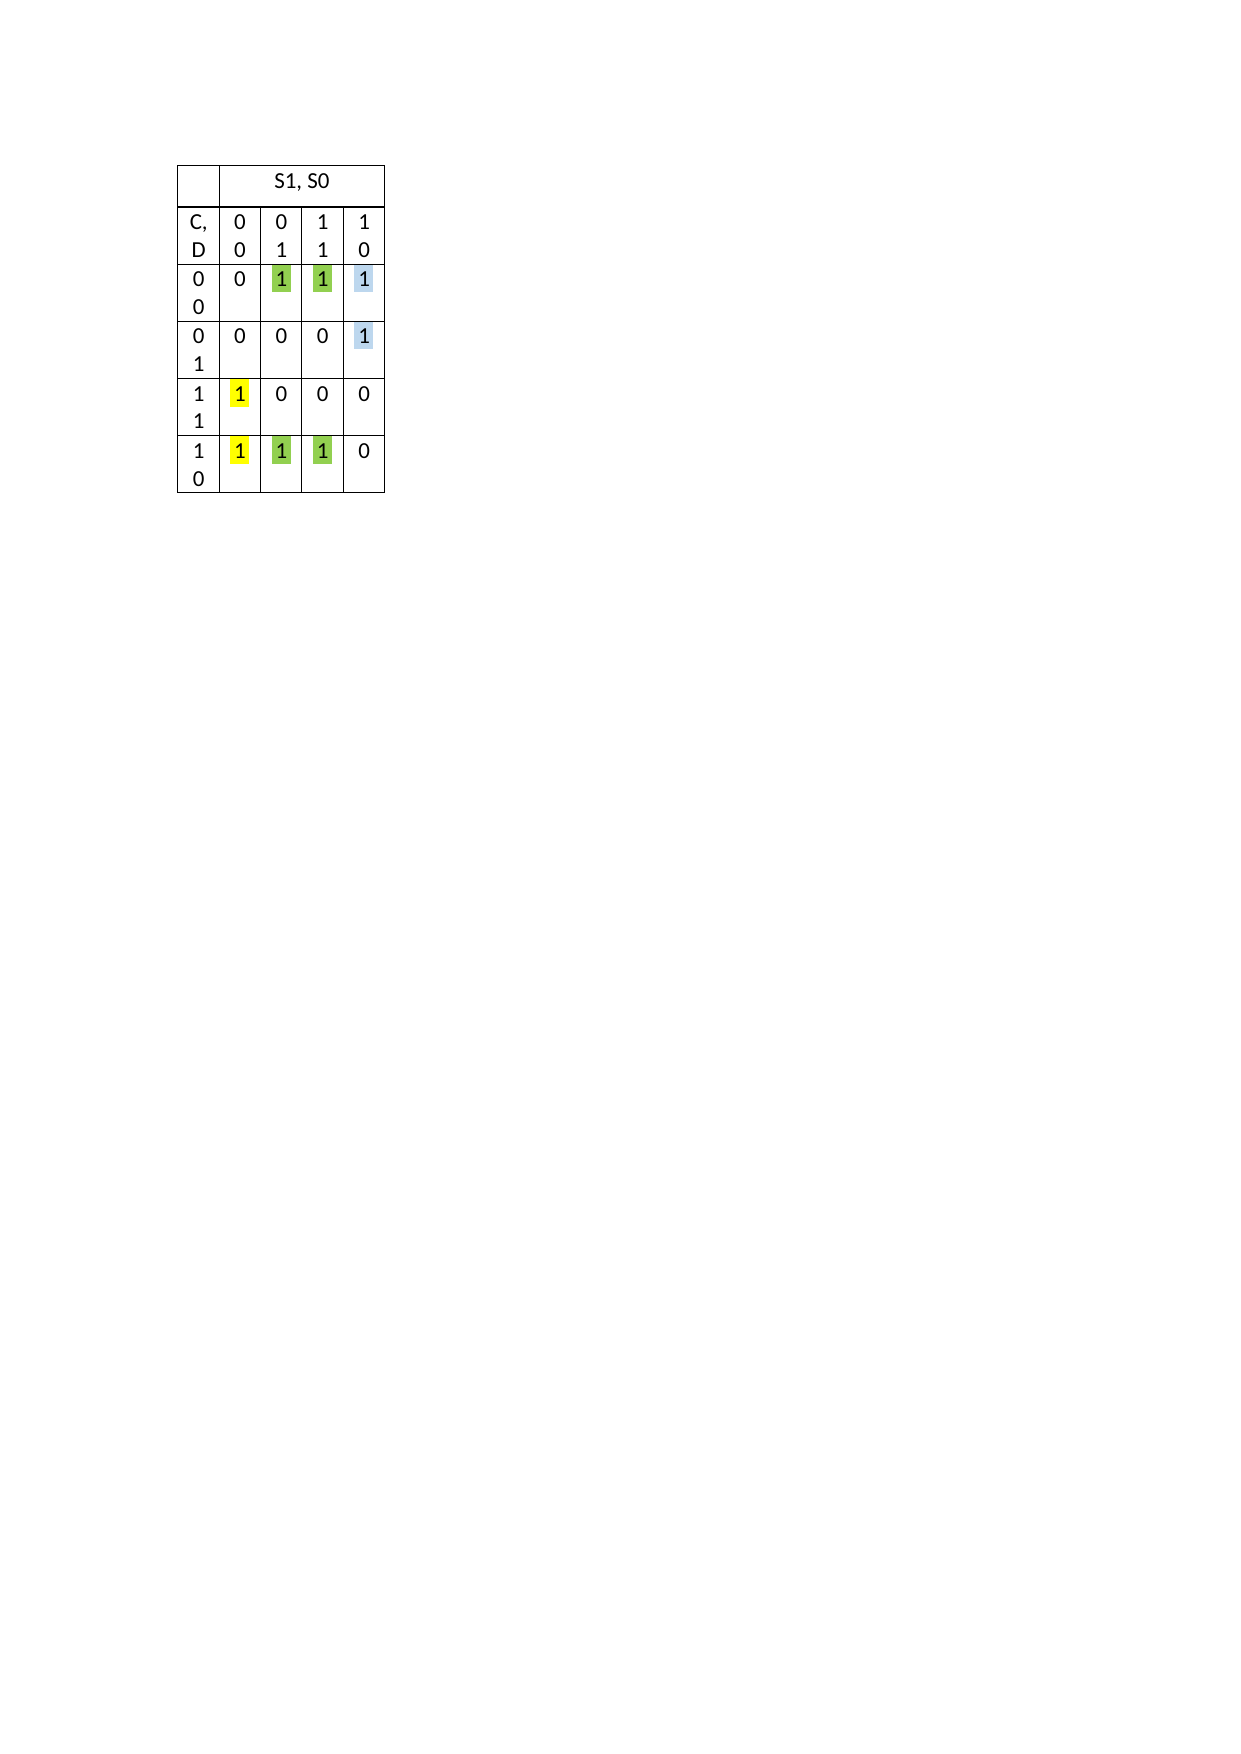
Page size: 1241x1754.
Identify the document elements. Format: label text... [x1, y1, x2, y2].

table_cell 0 [261, 379, 301, 435]
table_cell 1 [302, 436, 343, 492]
table_cell 0 [220, 265, 260, 321]
table_cell 1 [220, 379, 260, 435]
table_cell 1 [261, 265, 301, 321]
table_cell 00 [220, 208, 260, 263]
table_cell 11 [302, 208, 343, 263]
table_cell 11 [178, 379, 219, 435]
table_header [178, 166, 219, 206]
table_cell 1 [344, 322, 384, 378]
table_cell 0 [261, 322, 301, 378]
table_cell 10 [178, 436, 219, 492]
table_cell 1 [344, 265, 384, 321]
table_cell C,D [178, 208, 219, 263]
table_cell 0 [344, 379, 384, 435]
table_cell 0 [220, 322, 260, 378]
table_cell 1 [261, 436, 301, 492]
table_header S1, S0 [220, 166, 384, 206]
table_cell 0 [302, 379, 343, 435]
table_cell 1 [302, 265, 343, 321]
table_cell 1 [220, 436, 260, 492]
table_cell 00 [178, 265, 219, 321]
table_cell 0 [344, 436, 384, 492]
table_cell 01 [178, 322, 219, 378]
table_cell 01 [261, 208, 301, 263]
table_cell 10 [344, 208, 384, 263]
table_cell 0 [302, 322, 343, 378]
